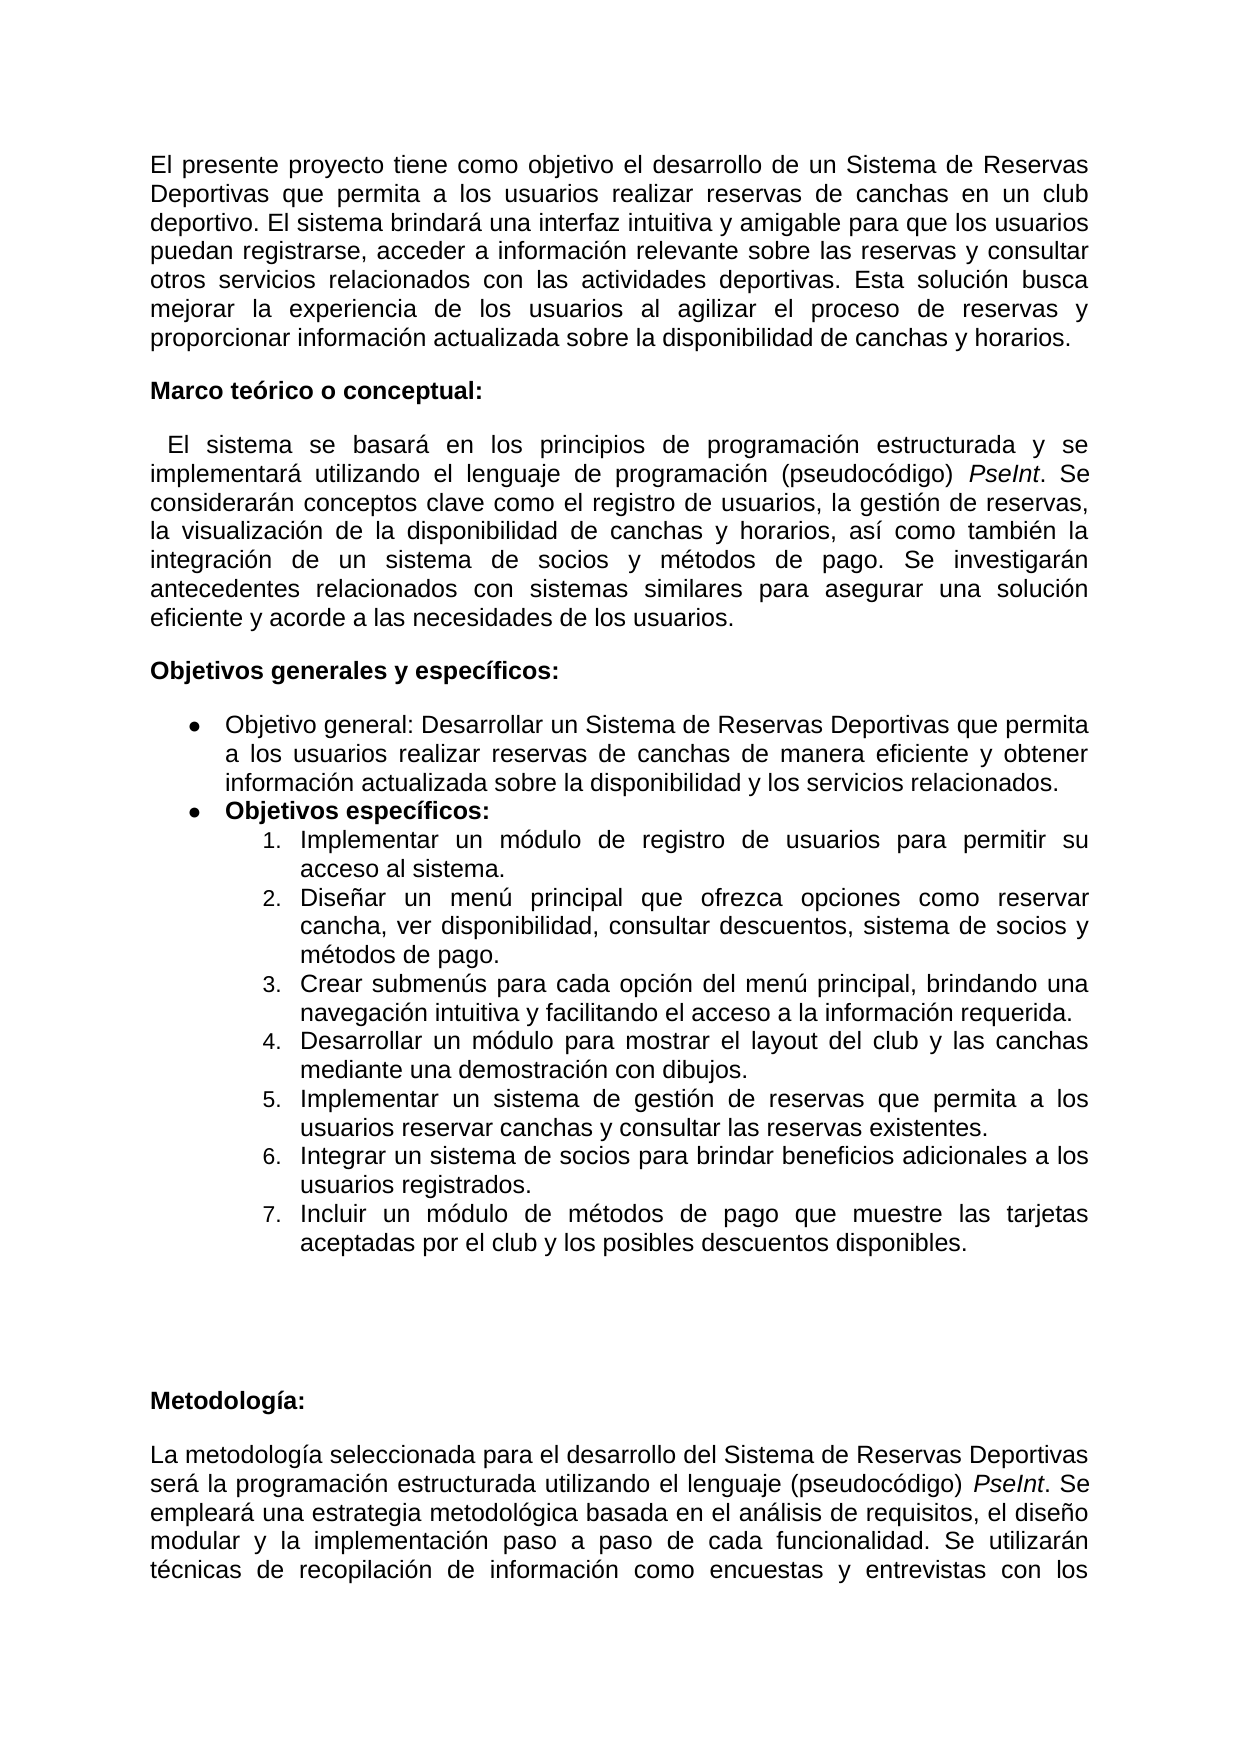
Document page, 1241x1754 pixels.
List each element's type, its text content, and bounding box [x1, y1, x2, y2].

list Diseñar un menú principal que ofrezca opciones como reservar cancha, ver disponibilidad, consultar descuentos, sistema de socios y métodos de pago. [262, 882, 1090, 969]
list Objetivo general: Desarrollar un Sistema de Reservas Deportivas que permita a los usuarios realizar reservas de canchas de manera eficiente y obtener información actualizada sobre la disponibilidad y los servicios relacionados. [187, 710, 1090, 796]
text Metodología: [150, 1386, 1090, 1415]
list Incluir un módulo de métodos de pago que muestre las tarjetas aceptadas por el club y los posibles descuentos disponibles. [262, 1199, 1090, 1256]
list Implementar un módulo de registro de usuarios para permitir su acceso al sistema. [262, 825, 1090, 882]
list Objetivos específicos: [187, 796, 1090, 825]
list Integrar un sistema de socios para brindar beneficios adicionales a los usuarios registrados. [262, 1141, 1090, 1199]
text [150, 1440, 1090, 1584]
text El presente proyecto tiene como objetivo el desarrollo de un Sistema de Reservas Deportivas que permita a los usuarios realizar reservas de canchas en un club deportivo. El sistema brindará una interfaz intuitiva y amigable para que los usuarios puedan registrarse, acceder a información relevante sobre las reservas y consultar otros servicios relacionados con las actividades deportivas. Esta solución busca mejorar la experiencia de los usuarios al agilizar el proceso de reservas y proporcionar información actualizada sobre la disponibilidad de canchas y horarios. [150, 150, 1090, 351]
text Marco teórico o conceptual: [150, 376, 1090, 405]
list Implementar un sistema de gestión de reservas que permita a los usuarios reservar canchas y consultar las reservas existentes. [262, 1084, 1090, 1141]
text El sistema se basará en los principios de programación estructurada y se implementará utilizando el lenguaje de programación (pseudocódigo) PseInt. Se considerarán conceptos clave como el registro de usuarios, la gestión de reservas, la visualización de la disponibilidad de canchas y horarios, así como también la integración de un sistema de socios y métodos de pago. Se investigarán antecedentes relacionados con sistemas similares para asegurar una solución eficiente y acorde a las necesidades de los usuarios. [150, 430, 1090, 631]
list Desarrollar un módulo para mostrar el layout del club y las canchas mediante una demostración con dibujos. [262, 1026, 1090, 1084]
text Objetivos generales y específicos: [150, 656, 1090, 685]
list Crear submenús para cada opción del menú principal, brindando una navegación intuitiva y facilitando el acceso a la información requerida. [262, 969, 1090, 1026]
